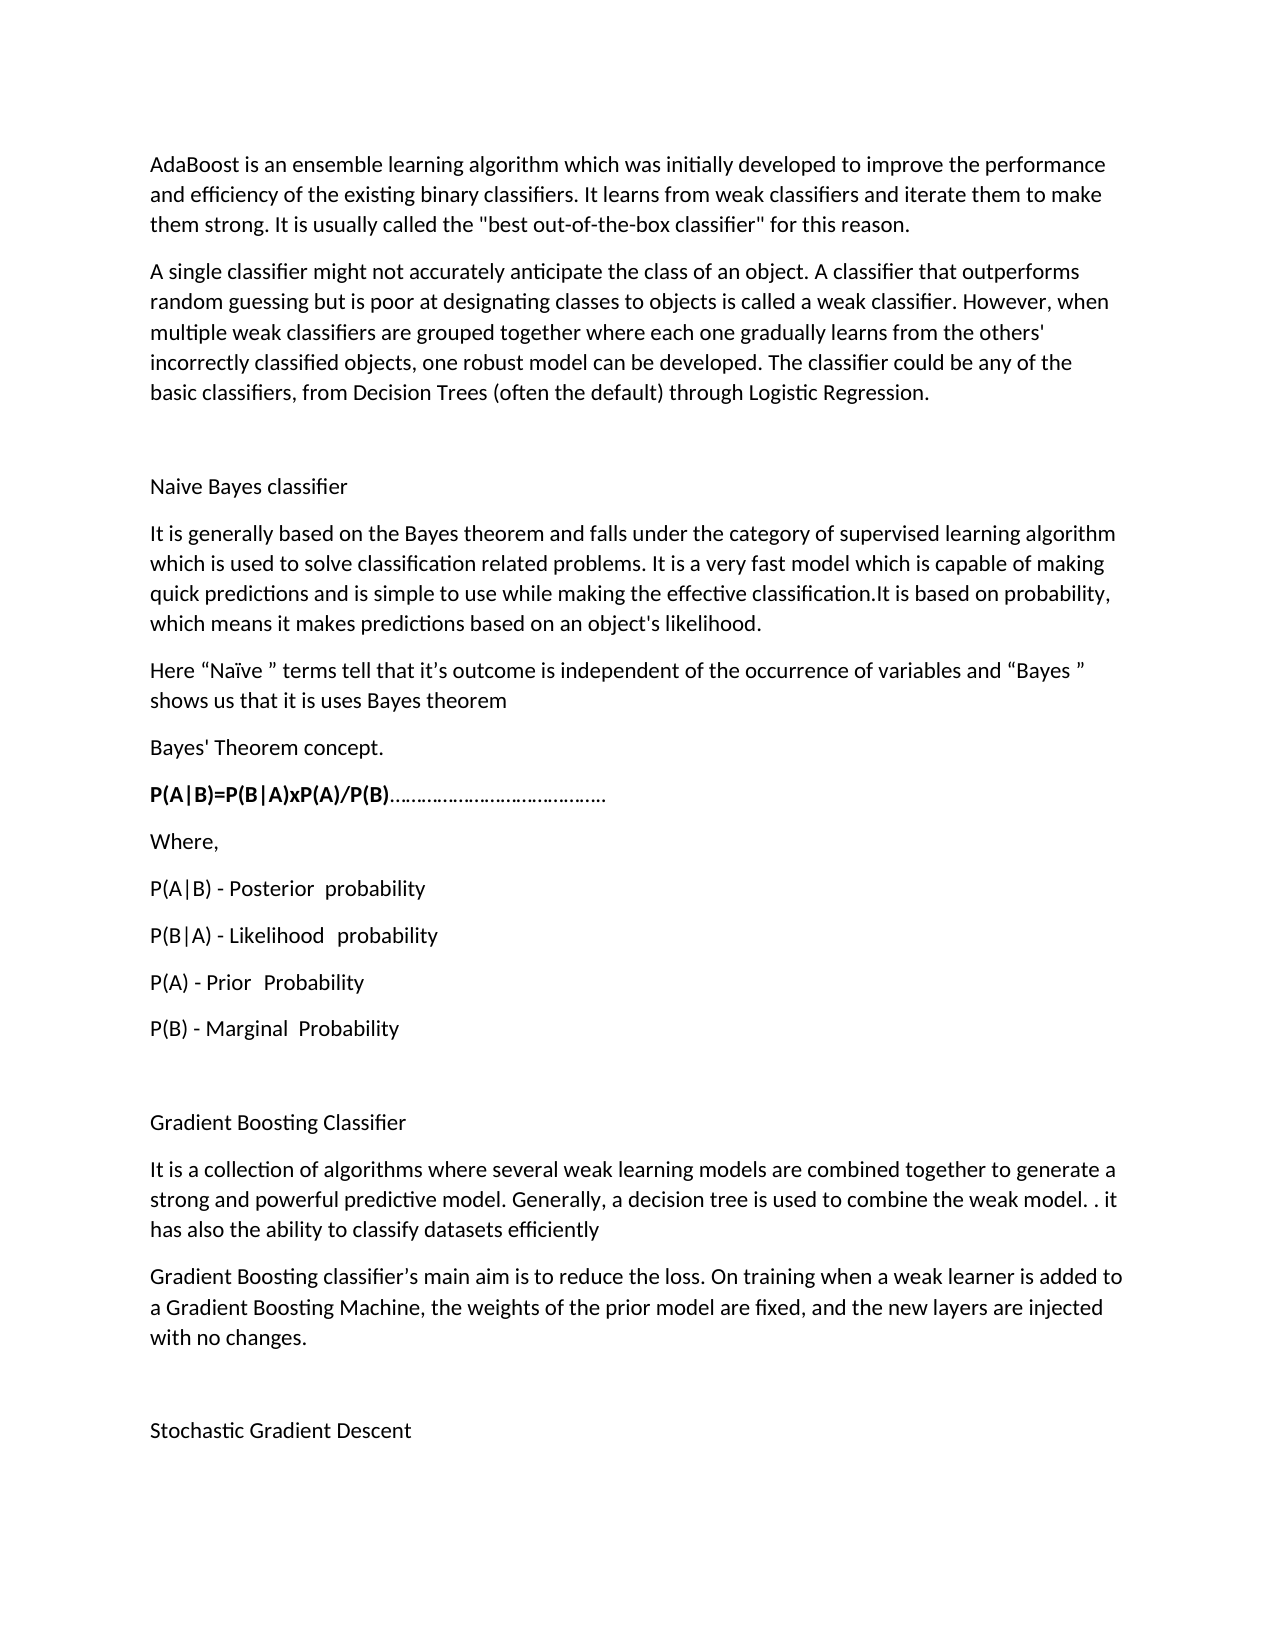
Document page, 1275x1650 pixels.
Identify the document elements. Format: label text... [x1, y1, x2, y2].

text Gradient Boosting Classifier [150, 1108, 1125, 1136]
text AdaBoost is an ensemble learning algorithm which was initially developed to improve the performance and efficiency of the existing binary classifiers. It learns from weak classifiers and iterate them to make them strong. It is usually called the "best out-of-the-box classifier" for this reason. [150, 150, 1125, 238]
text It is a collection of algorithms where several weak learning models are combined together to generate a strong and powerful predictive model. Generally, a decision tree is used to combine the weak model. . it has also the ability to classify datasets efficiently [150, 1155, 1125, 1244]
text It is generally based on the Bayes theorem and falls under the category of supervised learning algorithm which is used to solve classification related problems. It is a very fast model which is capable of making quick predictions and is simple to use while making the effective classification.It is based on probability, which means it makes predictions based on an object's likelihood. [150, 519, 1125, 637]
text P(A|B)=P(B|A)xP(A)/P(B)………………………………….. [150, 780, 1125, 808]
text P(B|A) - LikelihoodXprobability [150, 921, 1125, 949]
text Naive Bayes classifier [150, 472, 1125, 500]
text Here “Naïve ” terms tell that it’s outcome is independent of the occurrence of variables and “Bayes ” shows us that it is uses Bayes theorem [150, 656, 1125, 714]
text P(B) - MarginalxProbability [150, 1014, 1125, 1043]
text Where, [150, 827, 1125, 855]
text Gradient Boosting classifier’s main aim is to reduce the loss. On training when a weak learner is added to a Gradient Boosting Machine, the weights of the prior model are fixed, and the new layers are injected with no changes. [150, 1262, 1125, 1351]
text Stochastic Gradient Descent [150, 1417, 1125, 1445]
text A single classifier might not accurately anticipate the class of an object. A classifier that outperforms random guessing but is poor at designating classes to objects is called a weak classifier. However, when multiple weak classifiers are grouped together where each one gradually learns from the others' incorrectly classified objects, one robust model can be developed. The classifier could be any of the basic classifiers, from Decision Trees (often the default) through Logistic Regression. [150, 257, 1125, 406]
text P(A) - PriorXProbability [150, 968, 1125, 996]
text Bayes' Theorem concept. [150, 733, 1125, 761]
text P(A|B) - Posteriorxprobability [150, 874, 1125, 902]
